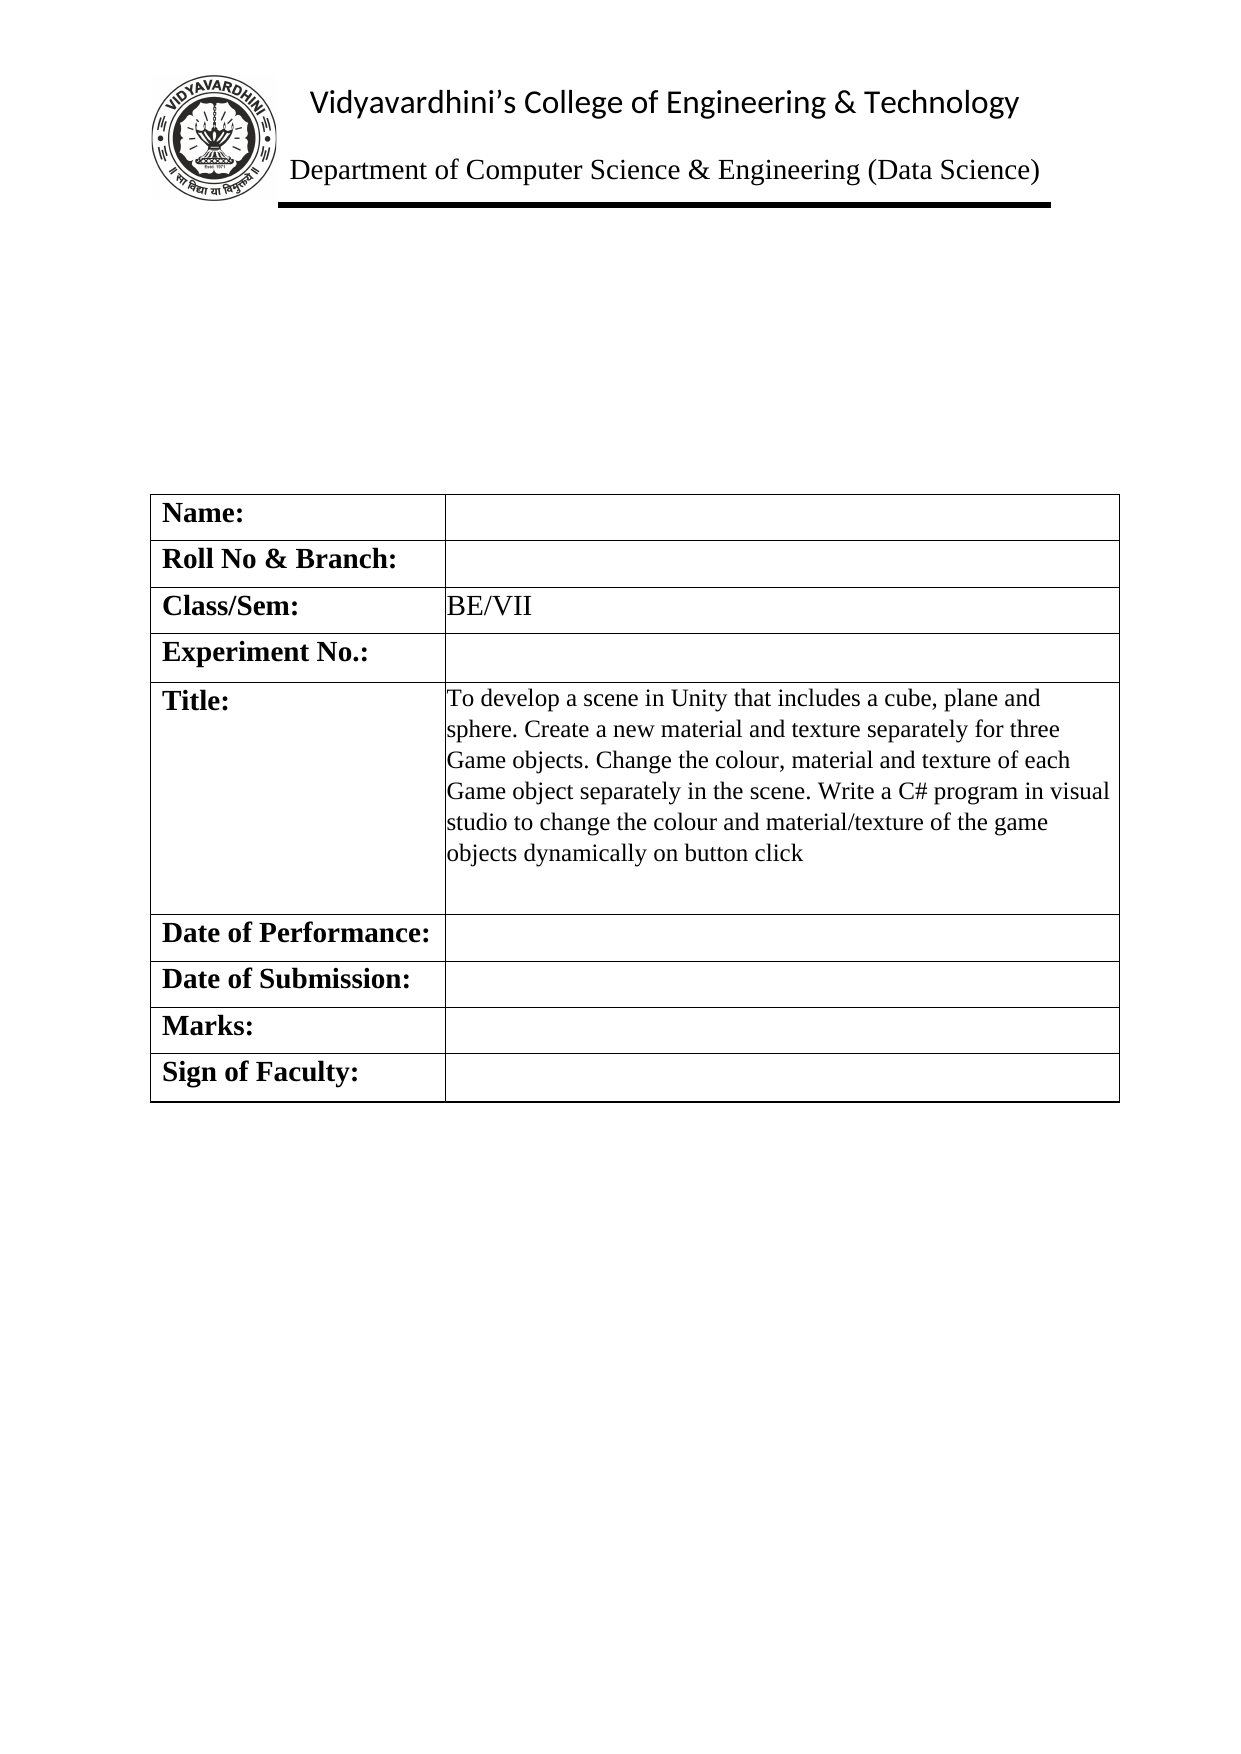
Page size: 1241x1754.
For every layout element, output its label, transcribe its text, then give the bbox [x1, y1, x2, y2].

table_cell BE/VII [446, 588, 1119, 633]
table_cell Experiment No.: [151, 634, 445, 682]
table_cell Date of Performance: [151, 915, 445, 961]
table_cell [446, 915, 1119, 961]
table_header [446, 495, 1119, 540]
table_cell Title: [151, 683, 445, 914]
table_cell Marks: [151, 1008, 445, 1053]
table_cell Class/Sem: [151, 588, 445, 633]
table_cell To develop a scene in Unity that includes a cube, plane and sphere. Create a new material and texture separately for three Game objects. Change the colour, material and texture of each Game object separately in the scene. Write a C# program in visual studio to change the colour and material/texture of the game objects dynamically on button click [446, 683, 1119, 914]
table_cell [446, 541, 1119, 587]
table_cell [446, 1008, 1119, 1053]
table_cell [446, 962, 1119, 1007]
table_cell [446, 634, 1119, 682]
table_cell Date of Submission: [151, 962, 445, 1007]
table_header Name: [151, 495, 445, 540]
table_cell Sign of Faculty: [151, 1054, 445, 1101]
table_cell Roll No & Branch: [151, 541, 445, 587]
picture [151, 75, 277, 201]
table_cell [446, 1054, 1119, 1101]
